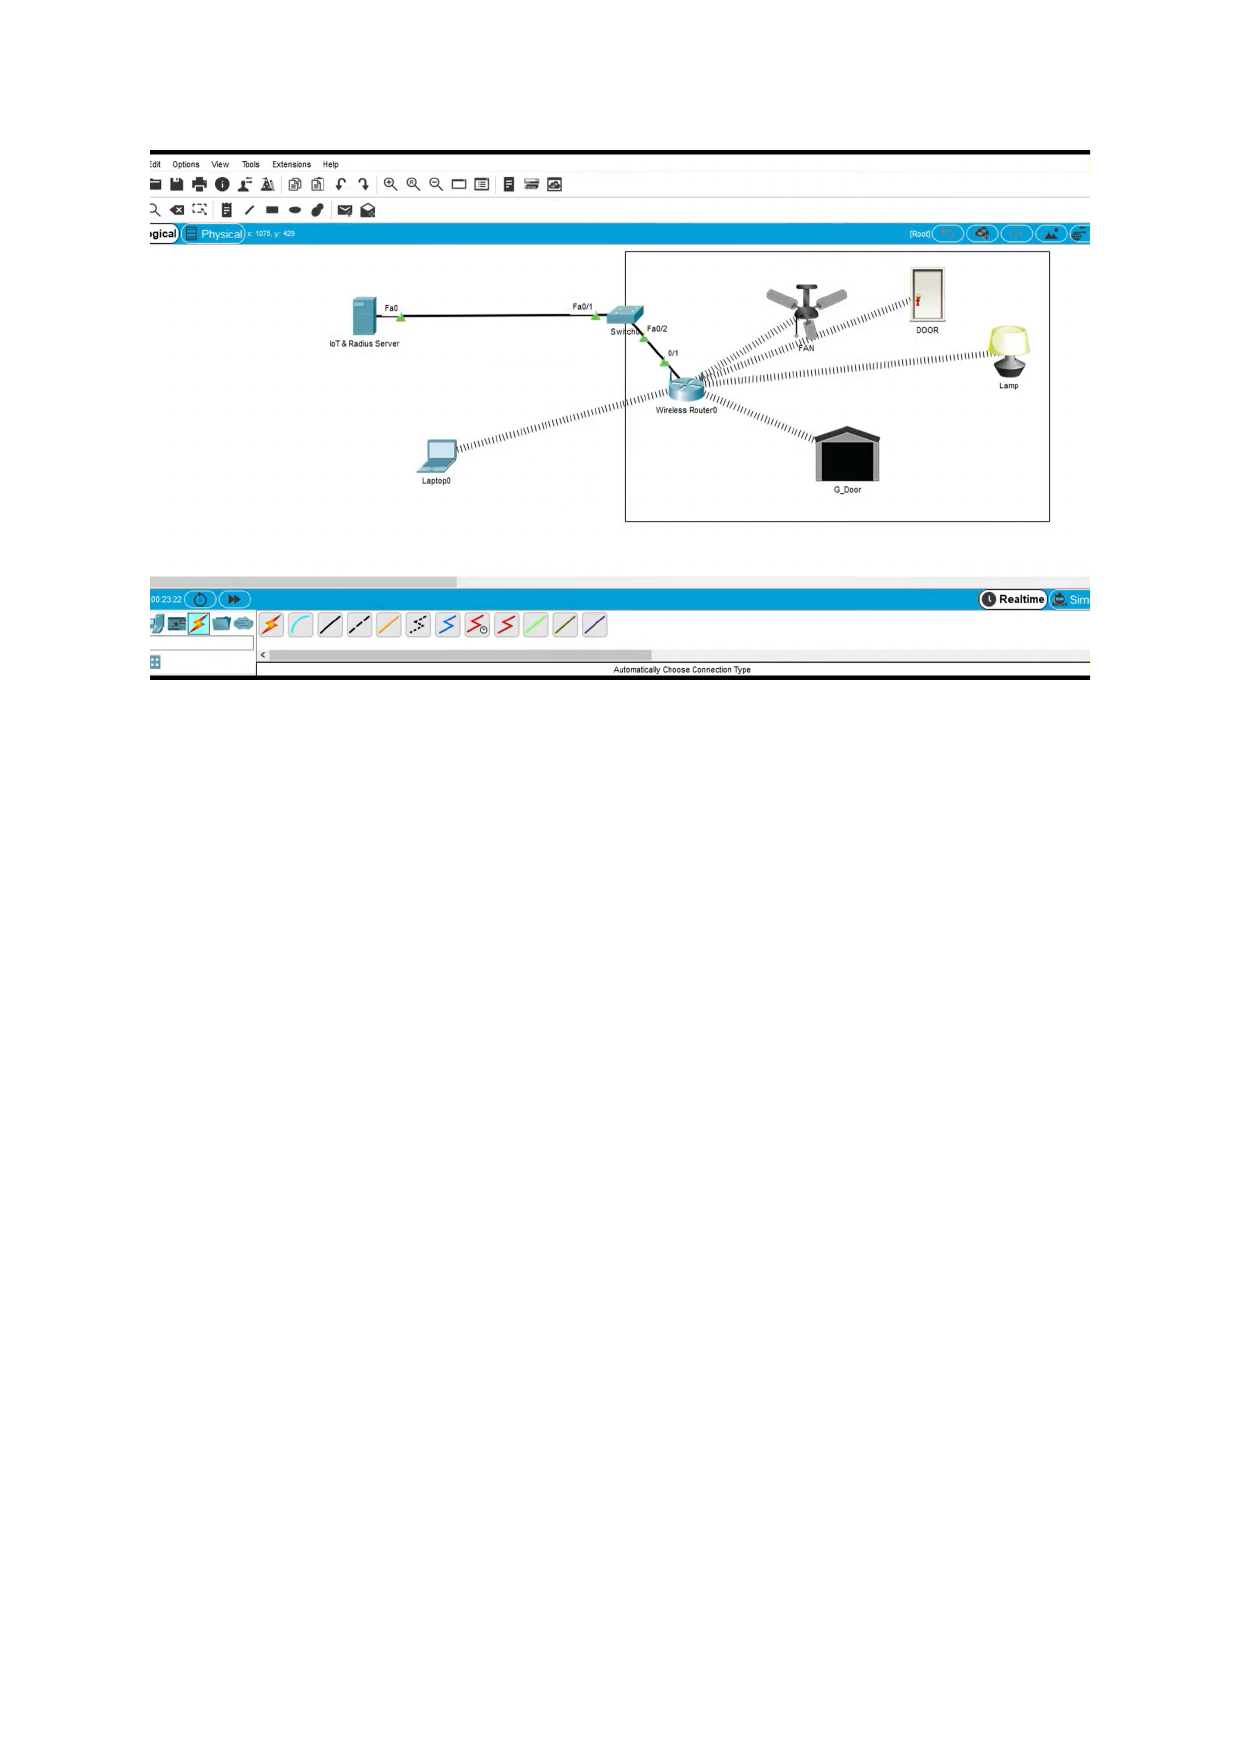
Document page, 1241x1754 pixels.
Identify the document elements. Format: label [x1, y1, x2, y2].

picture [1053, 593, 1065, 605]
picture [1075, 597, 1091, 603]
picture [162, 596, 170, 602]
picture [256, 231, 270, 235]
picture [909, 230, 932, 237]
picture [234, 231, 245, 240]
picture [283, 231, 294, 236]
picture [150, 150, 1091, 680]
picture [150, 596, 159, 602]
picture [941, 229, 951, 234]
picture [228, 597, 238, 602]
picture [202, 230, 229, 238]
